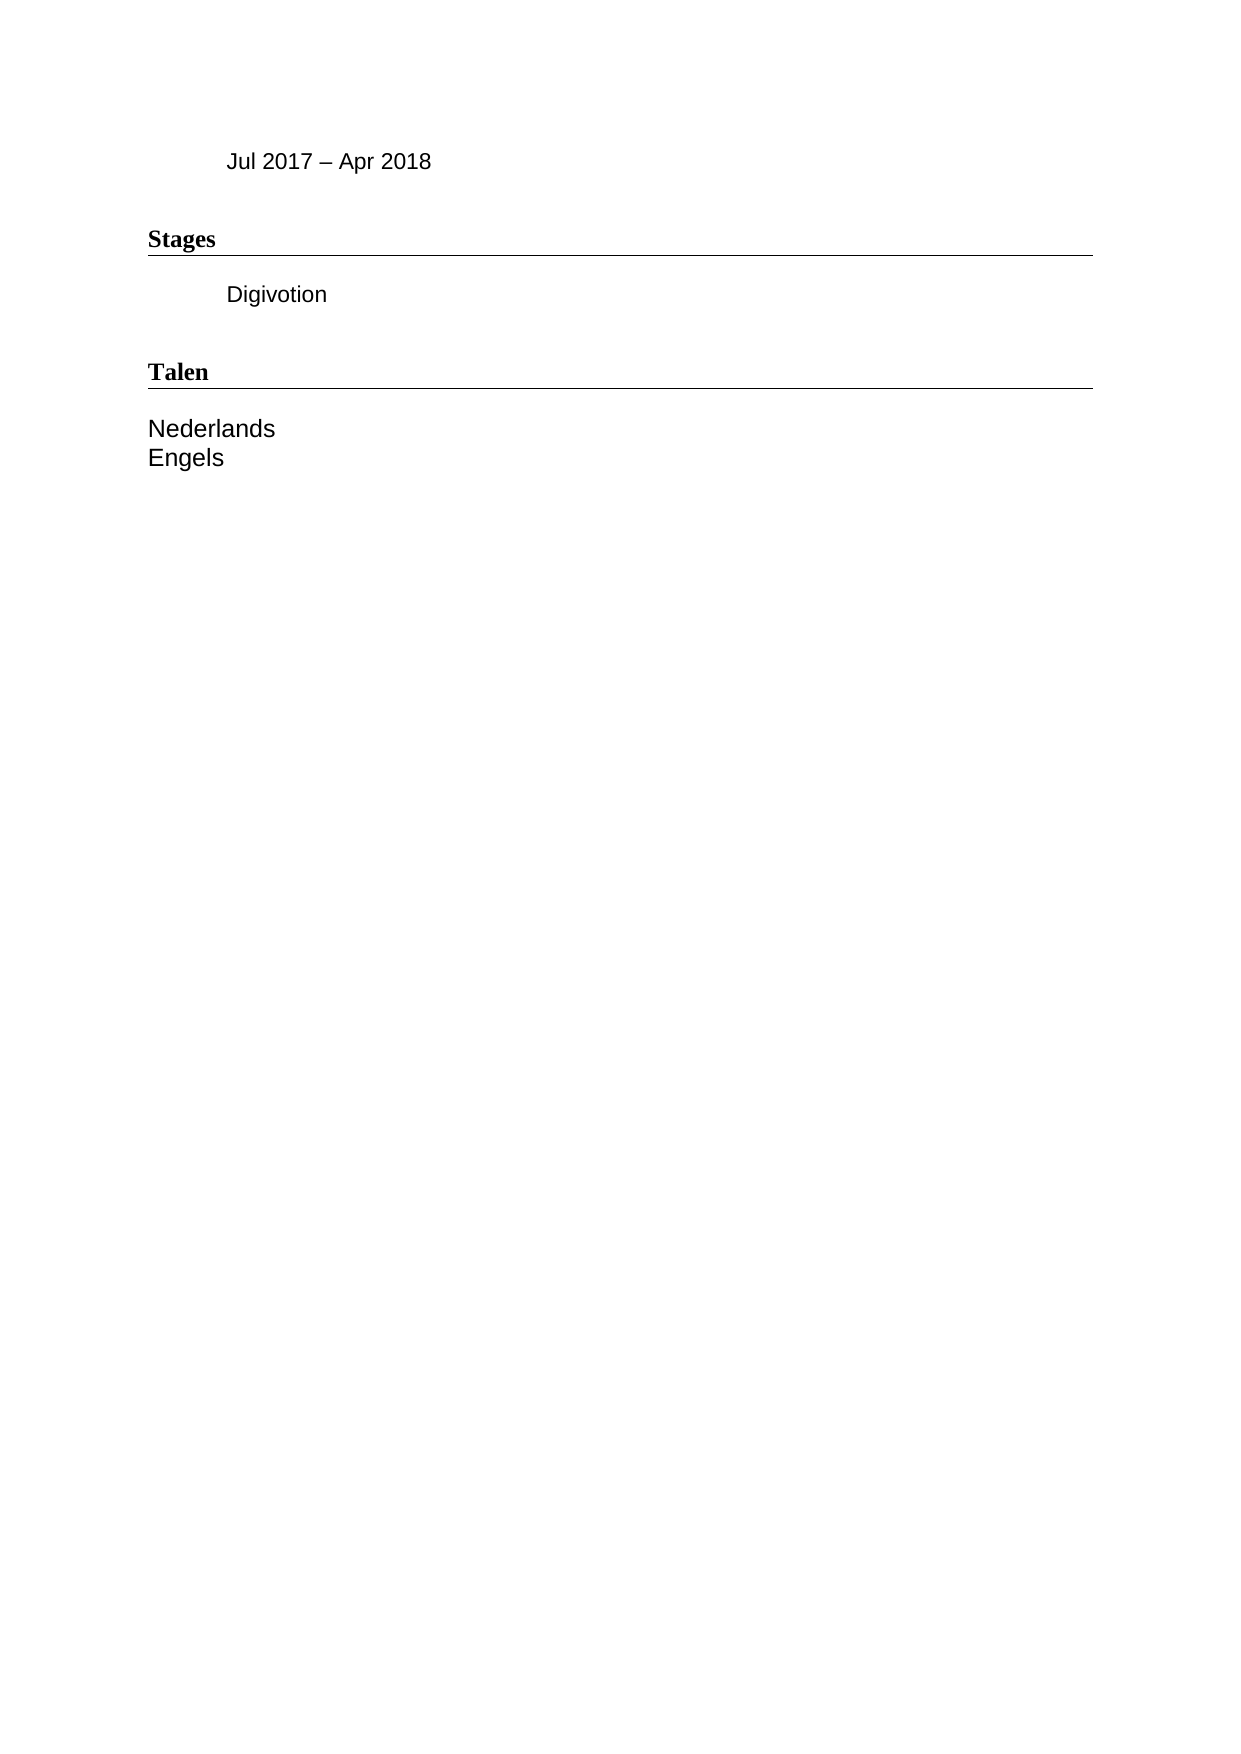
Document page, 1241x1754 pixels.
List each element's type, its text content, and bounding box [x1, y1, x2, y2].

subtitle Stages [148, 224, 1093, 255]
text Nederlands [148, 414, 1093, 443]
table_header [215, 148, 1207, 174]
table_header Digivotion [215, 281, 1209, 307]
text Engels [148, 443, 1093, 472]
subtitle Talen [148, 357, 1093, 388]
